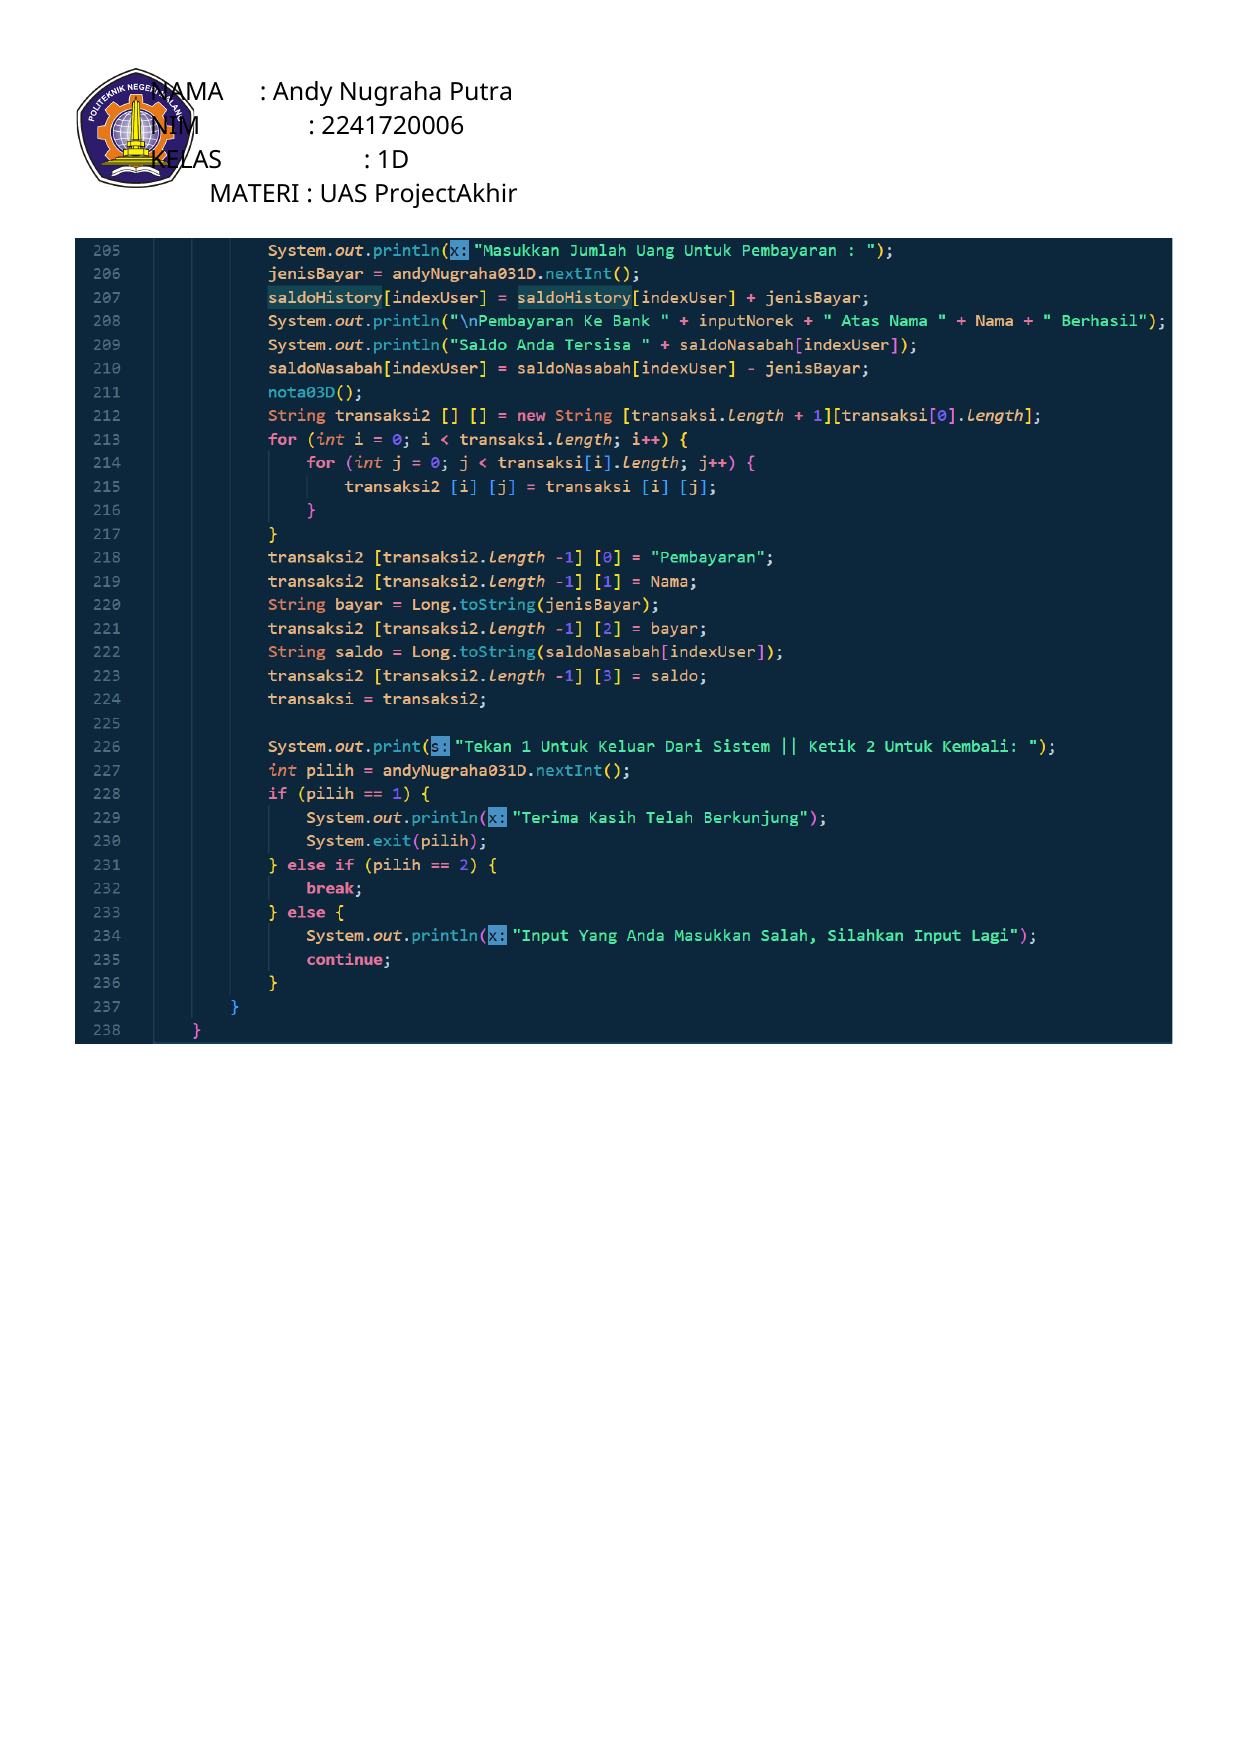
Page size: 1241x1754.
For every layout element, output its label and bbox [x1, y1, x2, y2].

picture [76, 68, 195, 188]
picture [75, 238, 1173, 1044]
